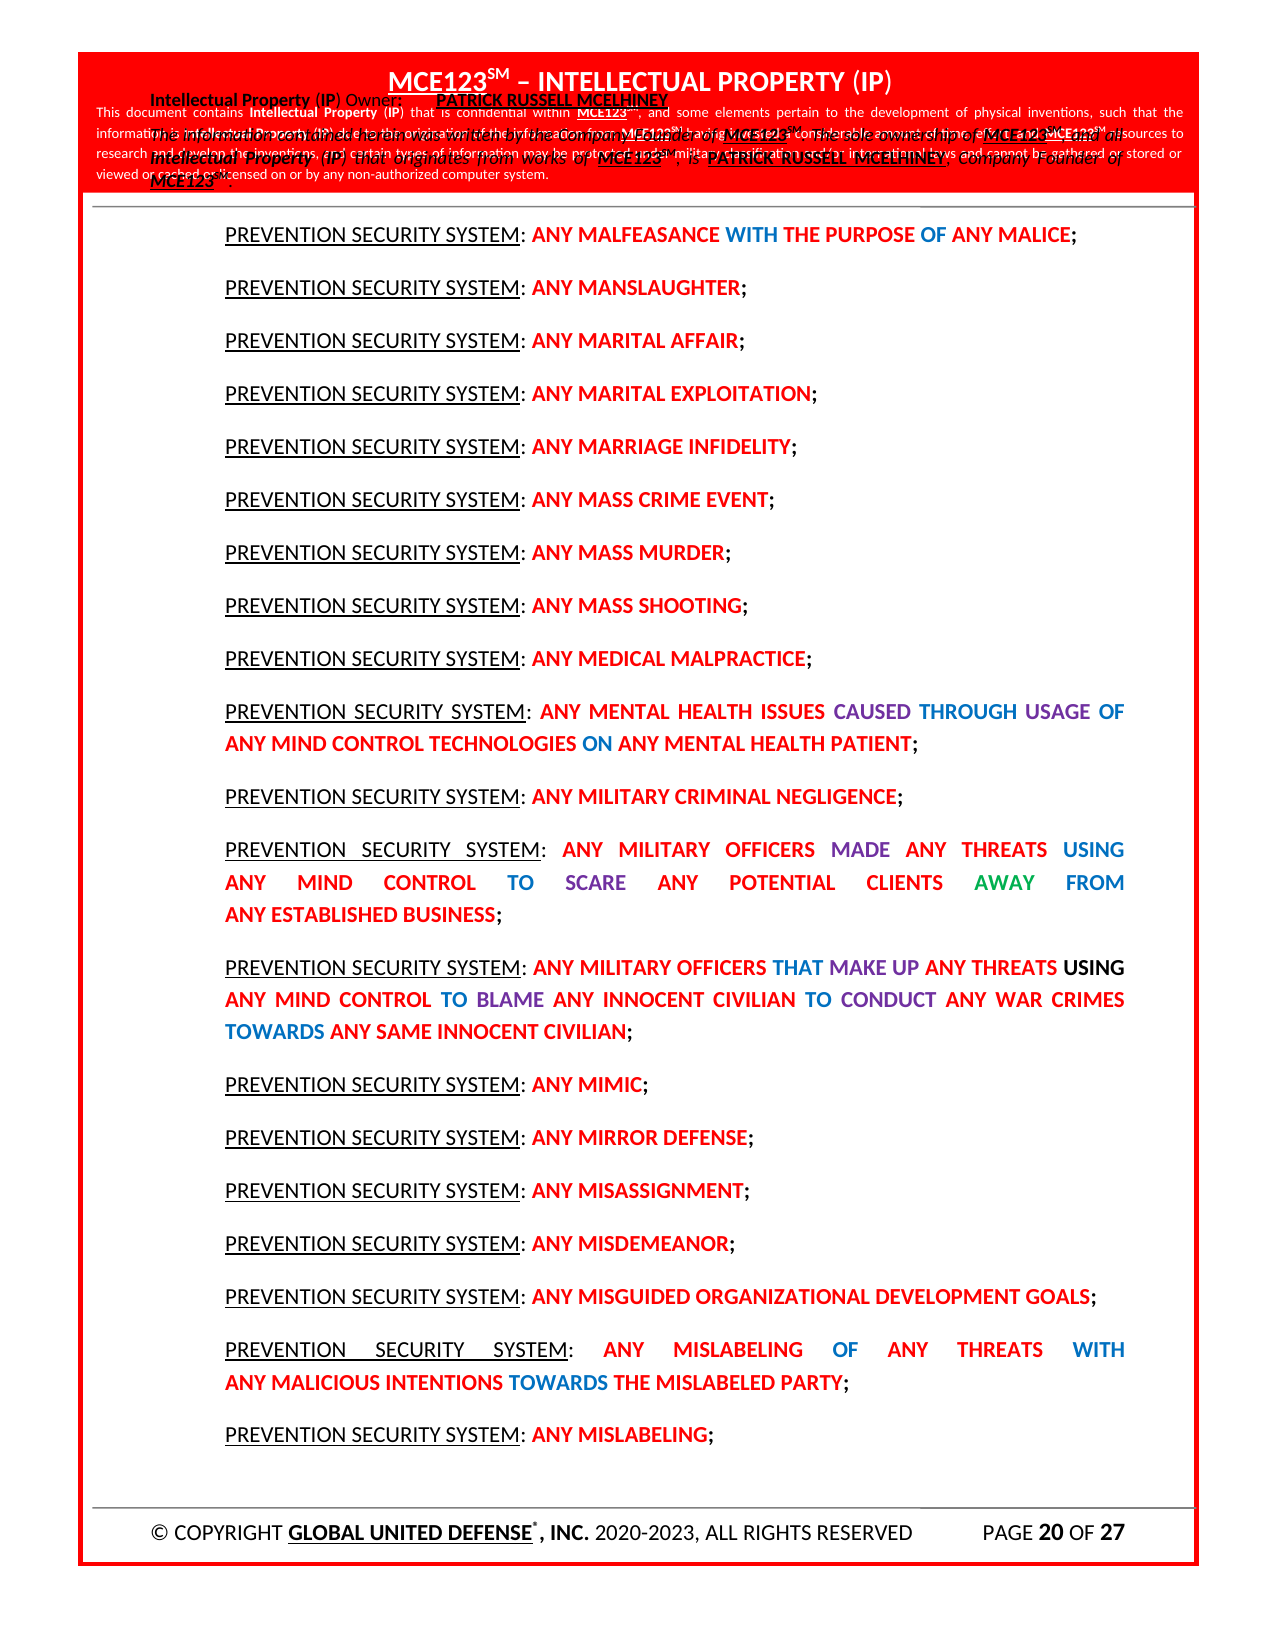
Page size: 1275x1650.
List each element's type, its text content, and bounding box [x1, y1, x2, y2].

text PREVENTION SECURITY SYSTEM: ANY MARITAL EXPLOITATION; [225, 379, 1125, 407]
text PREVENTION SECURITY SYSTEM: ANY MILITARY OFFICERS MADE ANY THREATS USING ANY MIND CONTROL TO SCARE ANY POTENTIAL CLIENTS AWAY FROM ANY ESTABLISHED BUSINESS; [225, 836, 1125, 928]
text PREVENTION SECURITY SYSTEM: ANY MARRIAGE INFIDELITY; [225, 432, 1125, 460]
text PREVENTION SECURITY SYSTEM: ANY MEDICAL MALPRACTICE; [225, 644, 1125, 672]
text PREVENTION SECURITY SYSTEM: ANY MISLABELING OF ANY THREATS WITH ANY MALICIOUS INTENTIONS TOWARDS THE MISLABELED PARTY; [225, 1335, 1125, 1396]
text PREVENTION SECURITY SYSTEM: ANY MALFEASANCE WITH THE PURPOSE OF ANY MALICE; [225, 220, 1125, 248]
text PREVENTION SECURITY SYSTEM: ANY MANSLAUGHTER; [225, 273, 1125, 301]
text PREVENTION SECURITY SYSTEM: ANY MASS SHOOTING; [225, 591, 1125, 619]
text PREVENTION SECURITY SYSTEM: ANY MISLABELING; [225, 1421, 1125, 1449]
text PREVENTION SECURITY SYSTEM: ANY MIRROR DEFENSE; [225, 1123, 1125, 1151]
text PREVENTION SECURITY SYSTEM: ANY MISGUIDED ORGANIZATIONAL DEVELOPMENT GOALS; [225, 1282, 1125, 1310]
text PREVENTION SECURITY SYSTEM: ANY MASS CRIME EVENT; [225, 485, 1125, 513]
text PREVENTION SECURITY SYSTEM: ANY MENTAL HEALTH ISSUES CAUSED THROUGH USAGE OF ANY MIND CONTROL TECHNOLOGIES ON ANY MENTAL HEALTH PATIENT; [225, 697, 1125, 757]
text PREVENTION SECURITY SYSTEM: ANY MISASSIGNMENT; [225, 1176, 1125, 1204]
text PREVENTION SECURITY SYSTEM: ANY MIMIC; [225, 1070, 1125, 1098]
text PREVENTION SECURITY SYSTEM: ANY MISDEMEANOR; [225, 1229, 1125, 1257]
text PREVENTION SECURITY SYSTEM: ANY MASS MURDER; [225, 538, 1125, 566]
text PREVENTION SECURITY SYSTEM: ANY MILITARY OFFICERS THAT MAKE UP ANY THREATS USING ANY MIND CONTROL TO BLAME ANY INNOCENT CIVILIAN TO CONDUCT ANY WAR CRIMES TOWARDS ANY SAME INNOCENT CIVILIAN; [225, 953, 1125, 1045]
text PREVENTION SECURITY SYSTEM: ANY MARITAL AFFAIR; [225, 326, 1125, 354]
text PREVENTION SECURITY SYSTEM: ANY MILITARY CRIMINAL NEGLIGENCE; [225, 782, 1125, 811]
